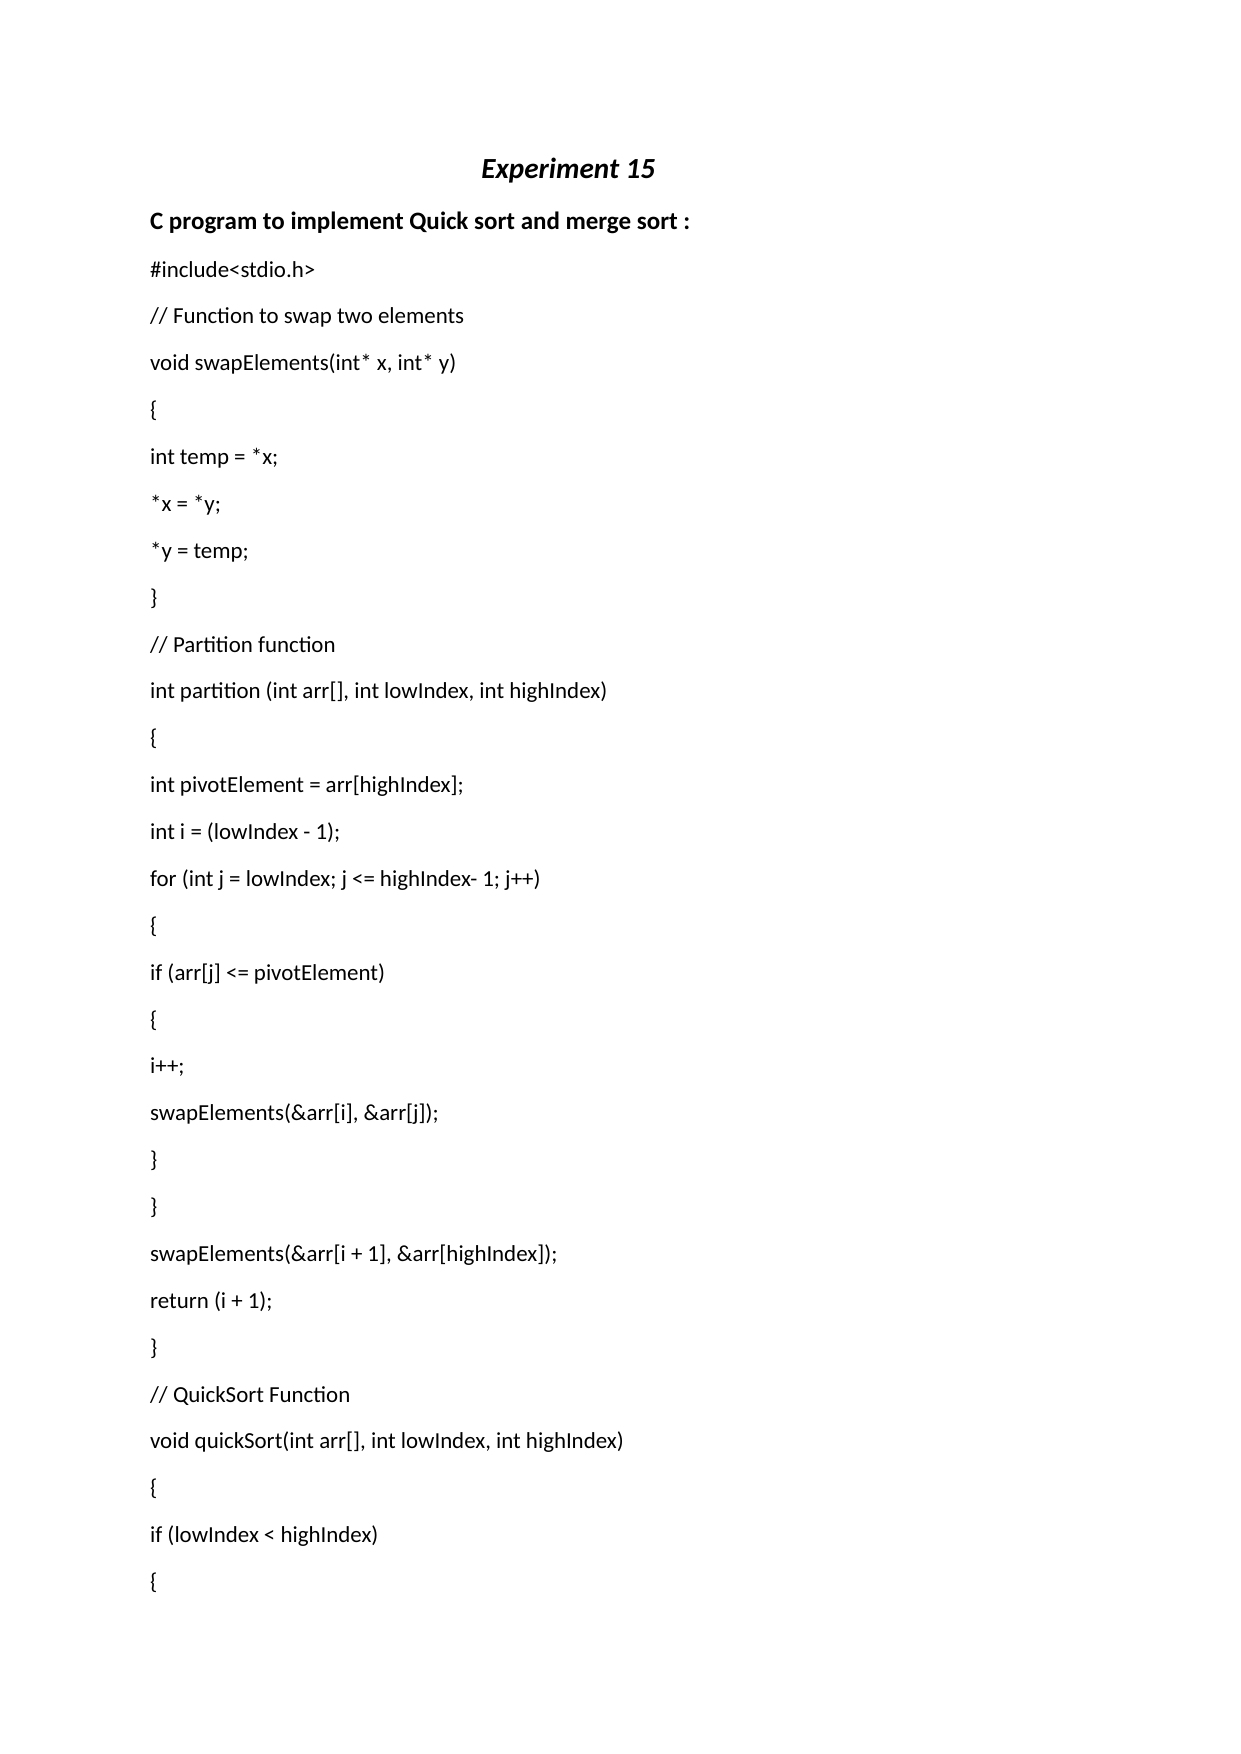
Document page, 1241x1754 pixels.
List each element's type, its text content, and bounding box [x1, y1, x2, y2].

text swapElements(&arr[i], &arr[j]); [150, 1098, 1090, 1126]
text } [150, 583, 1090, 611]
text i++; [150, 1052, 1090, 1079]
text void swapElements(int* x, int* y) [150, 348, 1090, 376]
text } [150, 1333, 1090, 1361]
text C program to implement Quick sort and merge sort : [150, 205, 1090, 236]
text } [150, 1145, 1090, 1173]
text int partition (int arr[], int lowIndex, int highIndex) [150, 677, 1090, 704]
text #include<stdio.h> [150, 255, 1090, 283]
text int pivotElement = arr[highIndex]; [150, 770, 1090, 798]
text { [150, 911, 1090, 939]
text if (lowIndex < highIndex) [150, 1520, 1090, 1548]
text return (i + 1); [150, 1286, 1090, 1314]
text swapElements(&arr[i + 1], &arr[highIndex]); [150, 1239, 1090, 1267]
text { [150, 1005, 1090, 1033]
text // Partition function [150, 630, 1090, 658]
text Experiment 15 [150, 150, 1090, 186]
text { [150, 723, 1090, 751]
text for (int j = lowIndex; j <= highIndex- 1; j++) [150, 864, 1090, 892]
text *x = *y; [150, 489, 1090, 517]
text { [150, 395, 1090, 423]
text { [150, 1473, 1090, 1501]
text { [150, 1567, 1090, 1595]
text void quickSort(int arr[], int lowIndex, int highIndex) [150, 1427, 1090, 1454]
text *y = temp; [150, 536, 1090, 564]
text int i = (lowIndex - 1); [150, 817, 1090, 845]
text } [150, 1192, 1090, 1220]
text int temp = *x; [150, 442, 1090, 470]
text // QuickSort Function [150, 1380, 1090, 1408]
text // Function to swap two elements [150, 302, 1090, 329]
text if (arr[j] <= pivotElement) [150, 958, 1090, 986]
